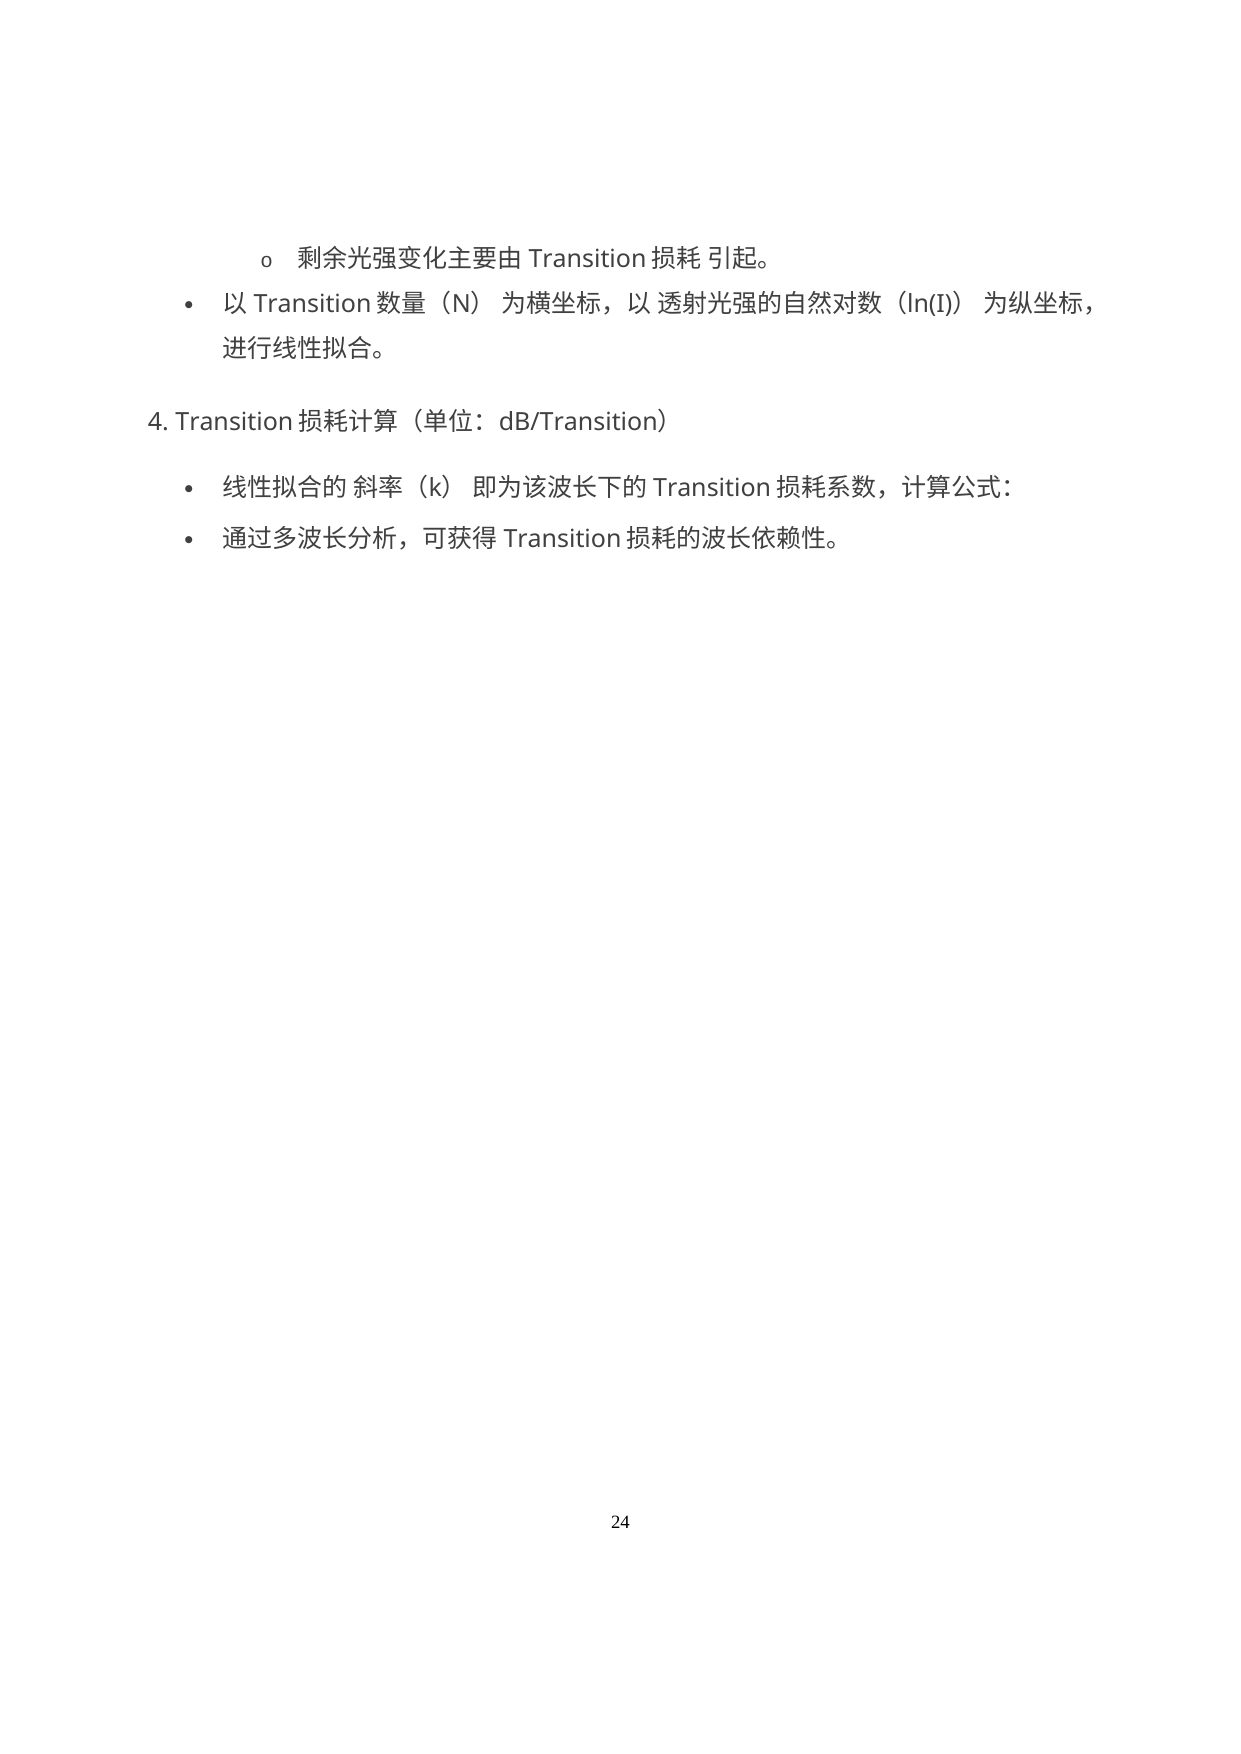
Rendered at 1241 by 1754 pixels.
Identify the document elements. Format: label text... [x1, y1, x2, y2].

list 线性拟合的 斜率（k） 即为该波长下的 Transition损耗系数，计算公式： [185, 459, 1092, 504]
text 4. Transition损耗计算（单位：dB/Transition） [148, 393, 1092, 438]
list 通过多波长分析，可获得 Transition损耗的波长依赖性。 [185, 510, 1092, 555]
list 剩余光强变化主要由 Transition损耗 引起。 [260, 230, 1092, 275]
list 以 Transition数量（N） 为横坐标，以 透射光强的自然对数（ln(I)） 为纵坐标，进行线性拟合。 [185, 275, 1092, 364]
